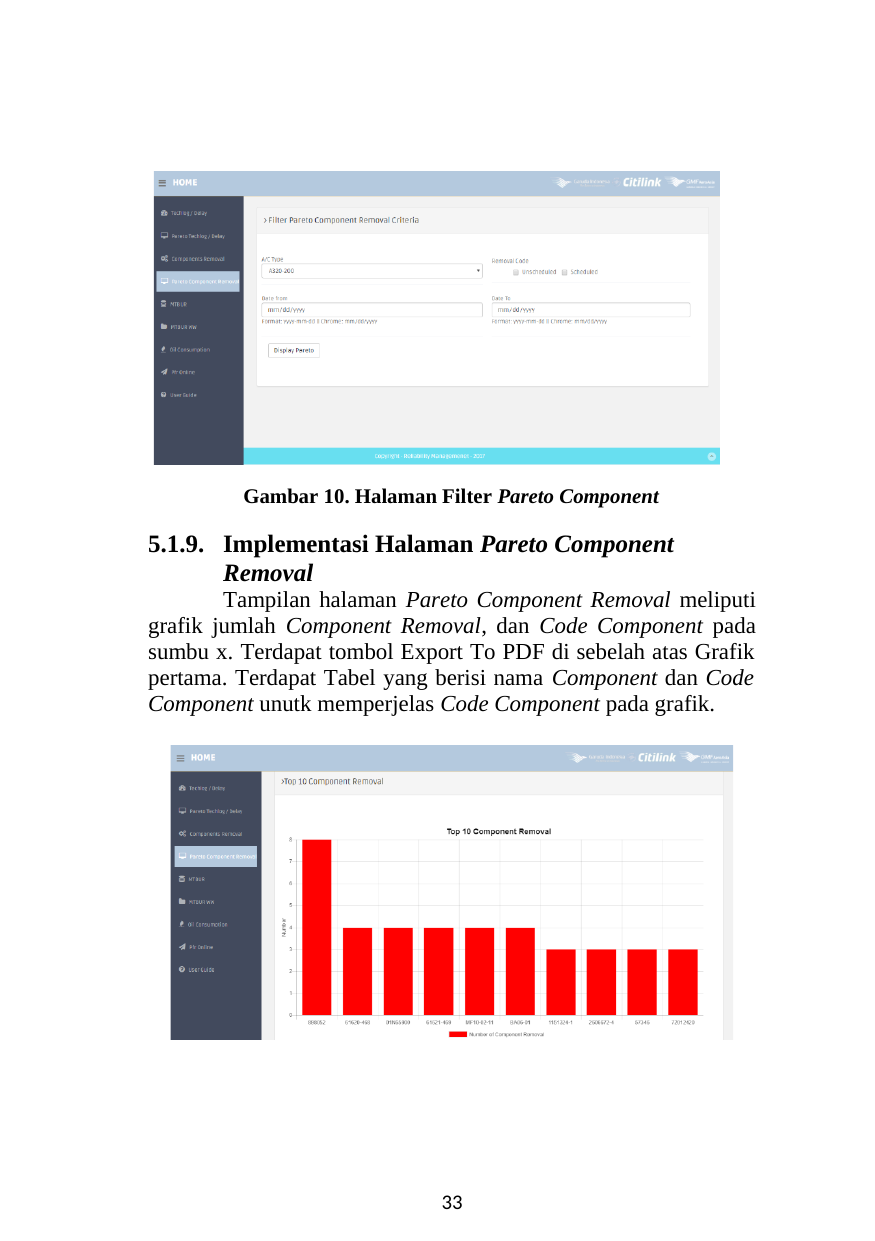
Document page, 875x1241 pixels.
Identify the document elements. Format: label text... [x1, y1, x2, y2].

picture [170, 745, 734, 1040]
text Tampilan halaman Pareto Component Removal meliputi grafik jumlah Component Removal, dan Code Component pada sumbu x. Terdapat tombol Export To PDF di sebelah atas Grafik pertama. Terdapat Tabel yang berisi nama Component dan Code Component unutk memperjelas Code Component pada grafik. [148, 587, 756, 716]
text Gambar 10. Halaman Filter Pareto Component [148, 484, 756, 508]
text 5.1.9. Implementasi Halaman Pareto Component Removal [148, 529, 756, 586]
picture [153, 171, 720, 465]
